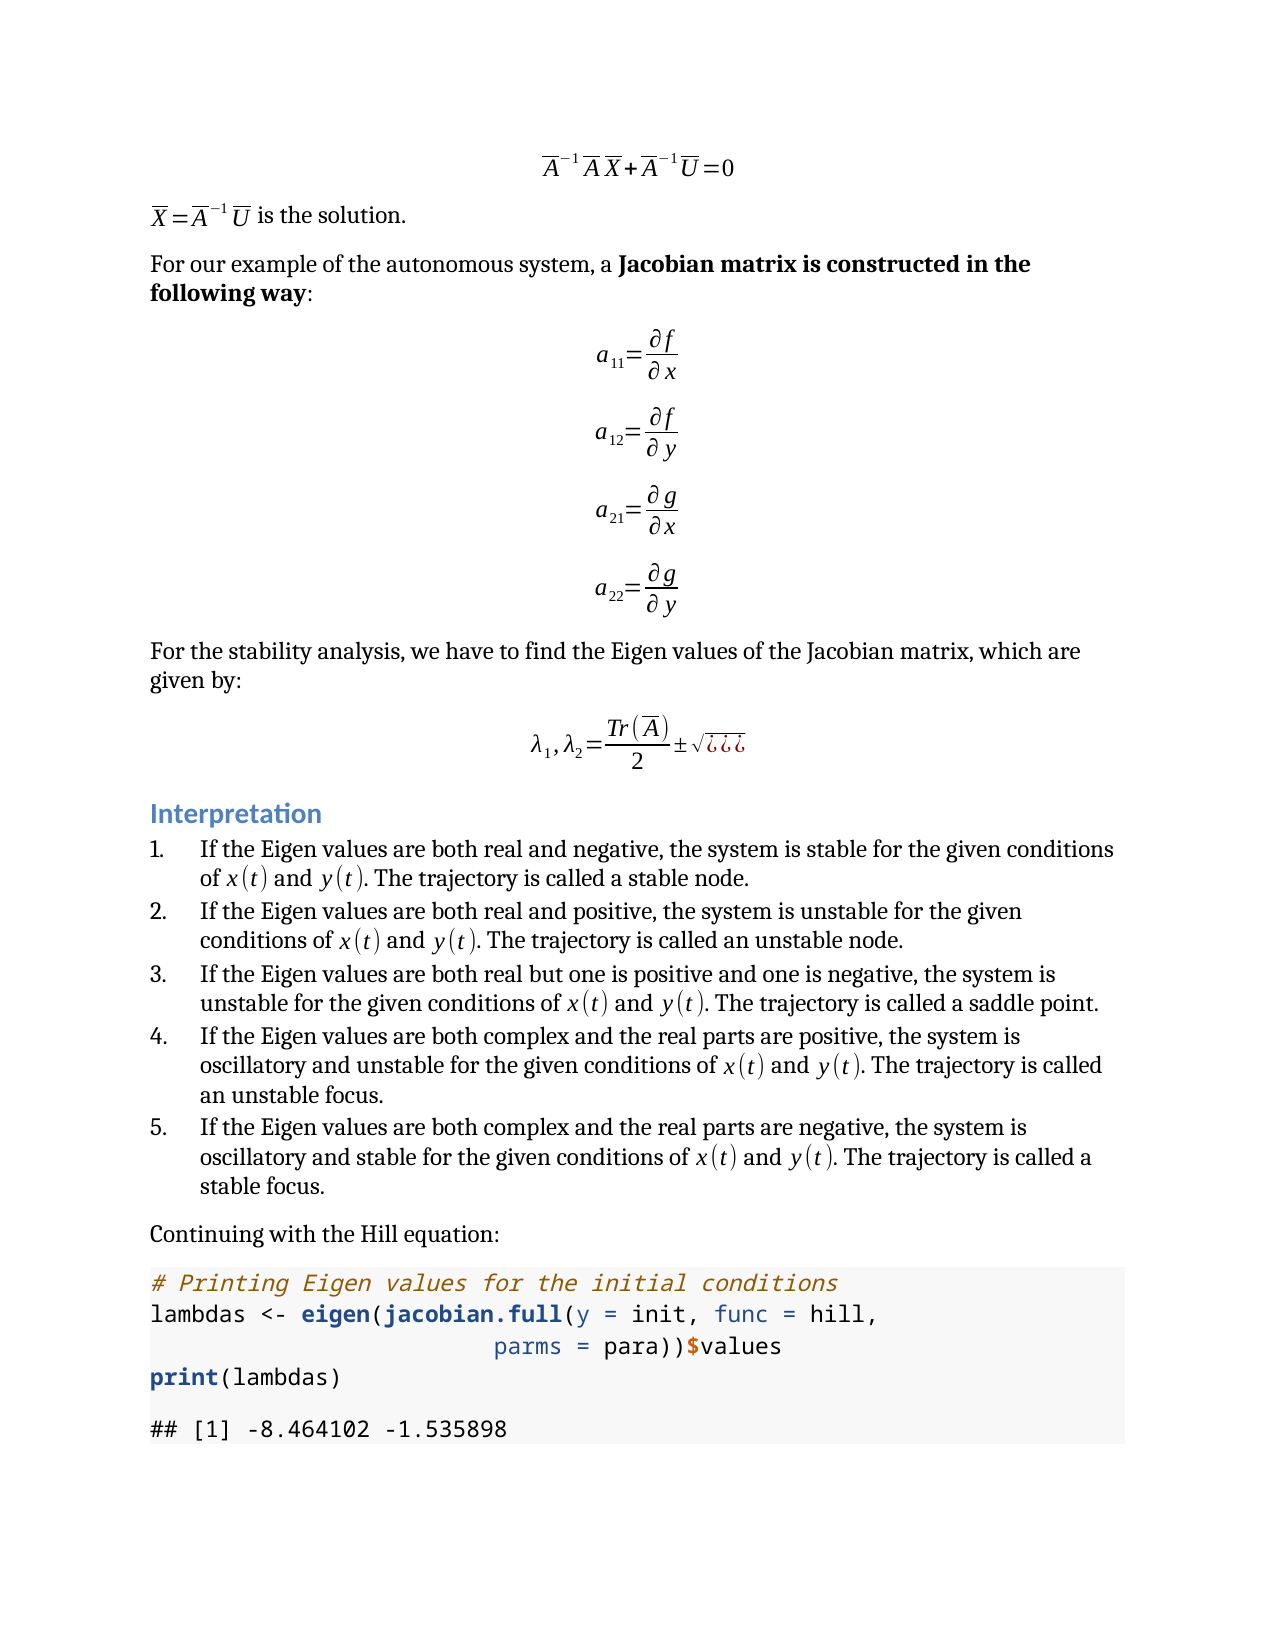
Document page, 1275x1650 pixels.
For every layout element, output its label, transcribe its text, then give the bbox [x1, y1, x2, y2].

list If the Eigen values are both real and positive, the system is unstable for the given conditions of and . The trajectory is called an unstable node. [150, 897, 1125, 956]
list If the Eigen values are both real and negative, the system is stable for the given conditions of and . The trajectory is called a stable node. [150, 834, 1125, 893]
text # Printing Eigen values for the initial conditions lambdas <- eigen(jacobian.full(y = init, func = hill, parms = para))$values print(lambdas) [150, 1267, 1125, 1392]
subtitle Interpretation [150, 795, 1125, 831]
list If the Eigen values are both real but one is positive and one is negative, the system is unstable for the given conditions of and . The trajectory is called a saddle point. [150, 959, 1125, 1018]
text is the solution. [150, 200, 1125, 231]
text For our example of the autonomous system, a Jacobian matrix is constructed in the following way: [150, 250, 1125, 307]
list If the Eigen values are both complex and the real parts are positive, the system is oscillatory and unstable for the given conditions of and . The trajectory is called an unstable focus. [150, 1022, 1125, 1109]
text Continuing with the Hill equation: [150, 1219, 1125, 1248]
text ## [1] -8.464102 -1.535898 [150, 1413, 1125, 1444]
list If the Eigen values are both complex and the real parts are negative, the system is oscillatory and stable for the given conditions of and . The trajectory is called a stable focus. [150, 1113, 1125, 1201]
text For the stability analysis, we have to find the Eigen values of the Jacobian matrix, which are given by: [150, 637, 1125, 694]
